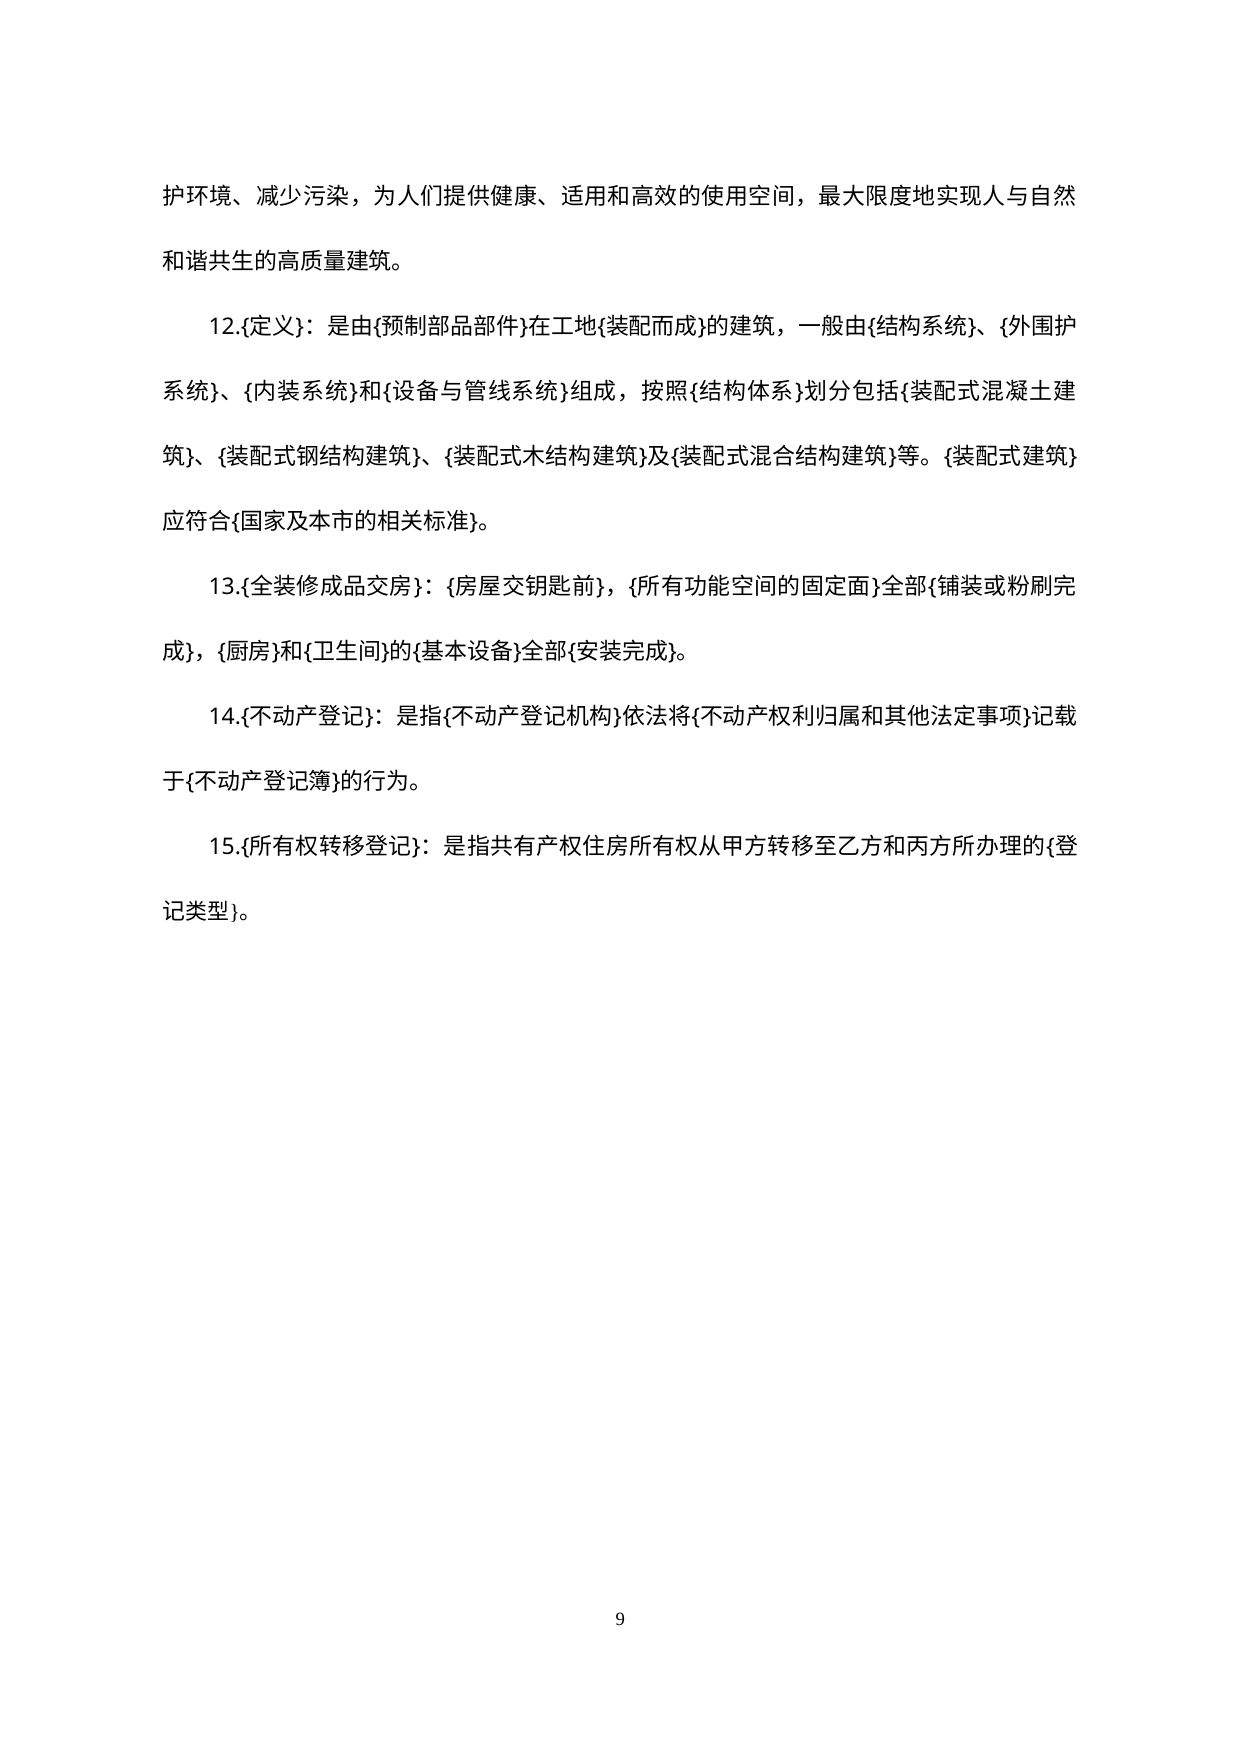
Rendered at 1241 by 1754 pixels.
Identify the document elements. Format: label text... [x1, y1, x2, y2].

text 15.{所有权转移登记}：是指共有产权住房所有权从甲方转移至乙方和丙方所办理的{登记类型}。 [162, 812, 1078, 942]
text 12.{定义}：是由{预制部品部件}在工地{装配而成}的建筑，一般由{结构系统}、{外围护系统}、{内装系统}和{设备与管线系统}组成，按照{结构体系}划分包括{装配式混凝土建筑}、{装配式钢结构建筑}、{装配式木结构建筑}及{装配式混合结构建筑}等。{装配式建筑}应符合{国家及本市的相关标准}。 [162, 292, 1078, 552]
text 13.{全装修成品交房}：{房屋交钥匙前}，{所有功能空间的固定面}全部{铺装或粉刷完成}，{厨房}和{卫生间}的{基本设备}全部{安装完成}。 [162, 552, 1078, 682]
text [162, 162, 1078, 292]
text 14.{不动产登记}：是指{不动产登记机构}依法将{不动产权利归属和其他法定事项}记载于{不动产登记簿}的行为。 [162, 682, 1078, 812]
